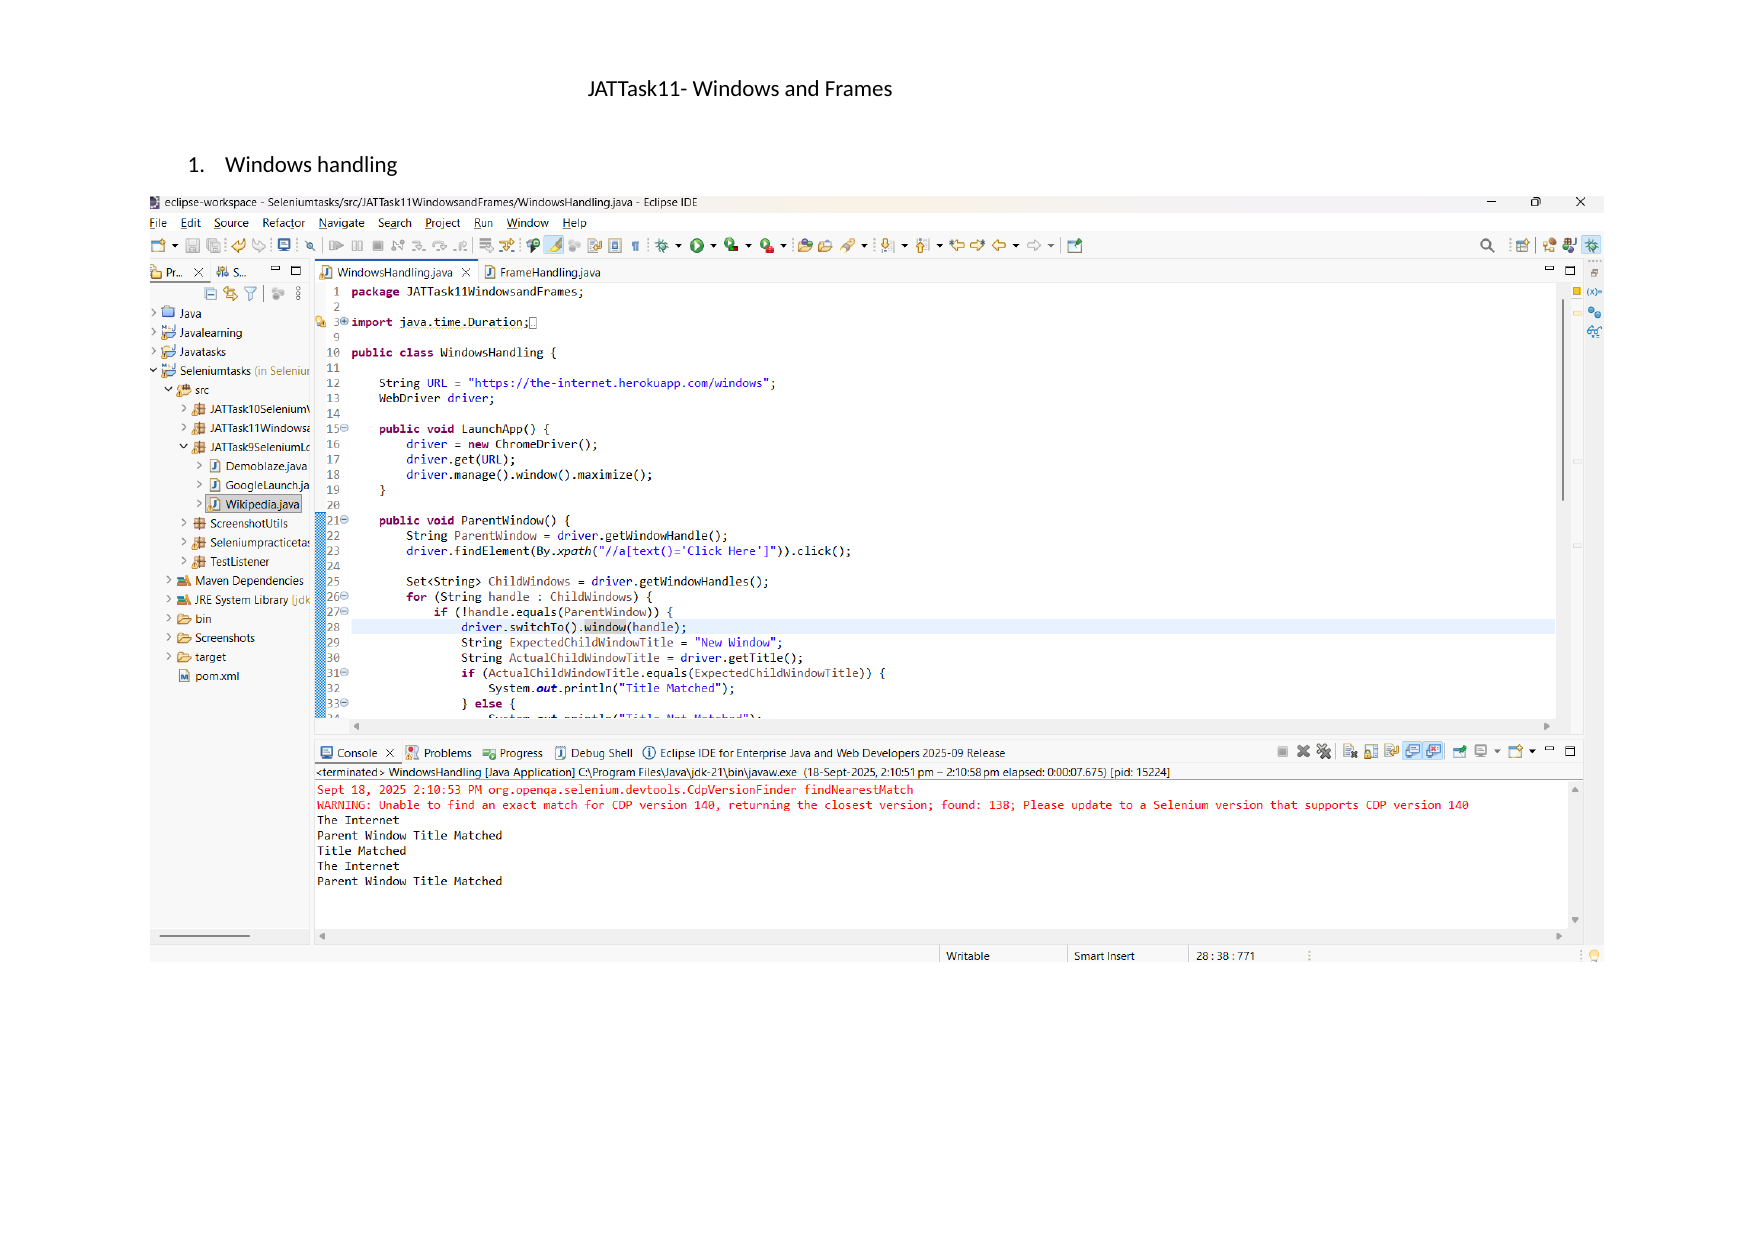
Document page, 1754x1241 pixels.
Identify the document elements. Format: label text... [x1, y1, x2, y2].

picture [150, 196, 1604, 962]
list Windows handling [187, 150, 1604, 178]
